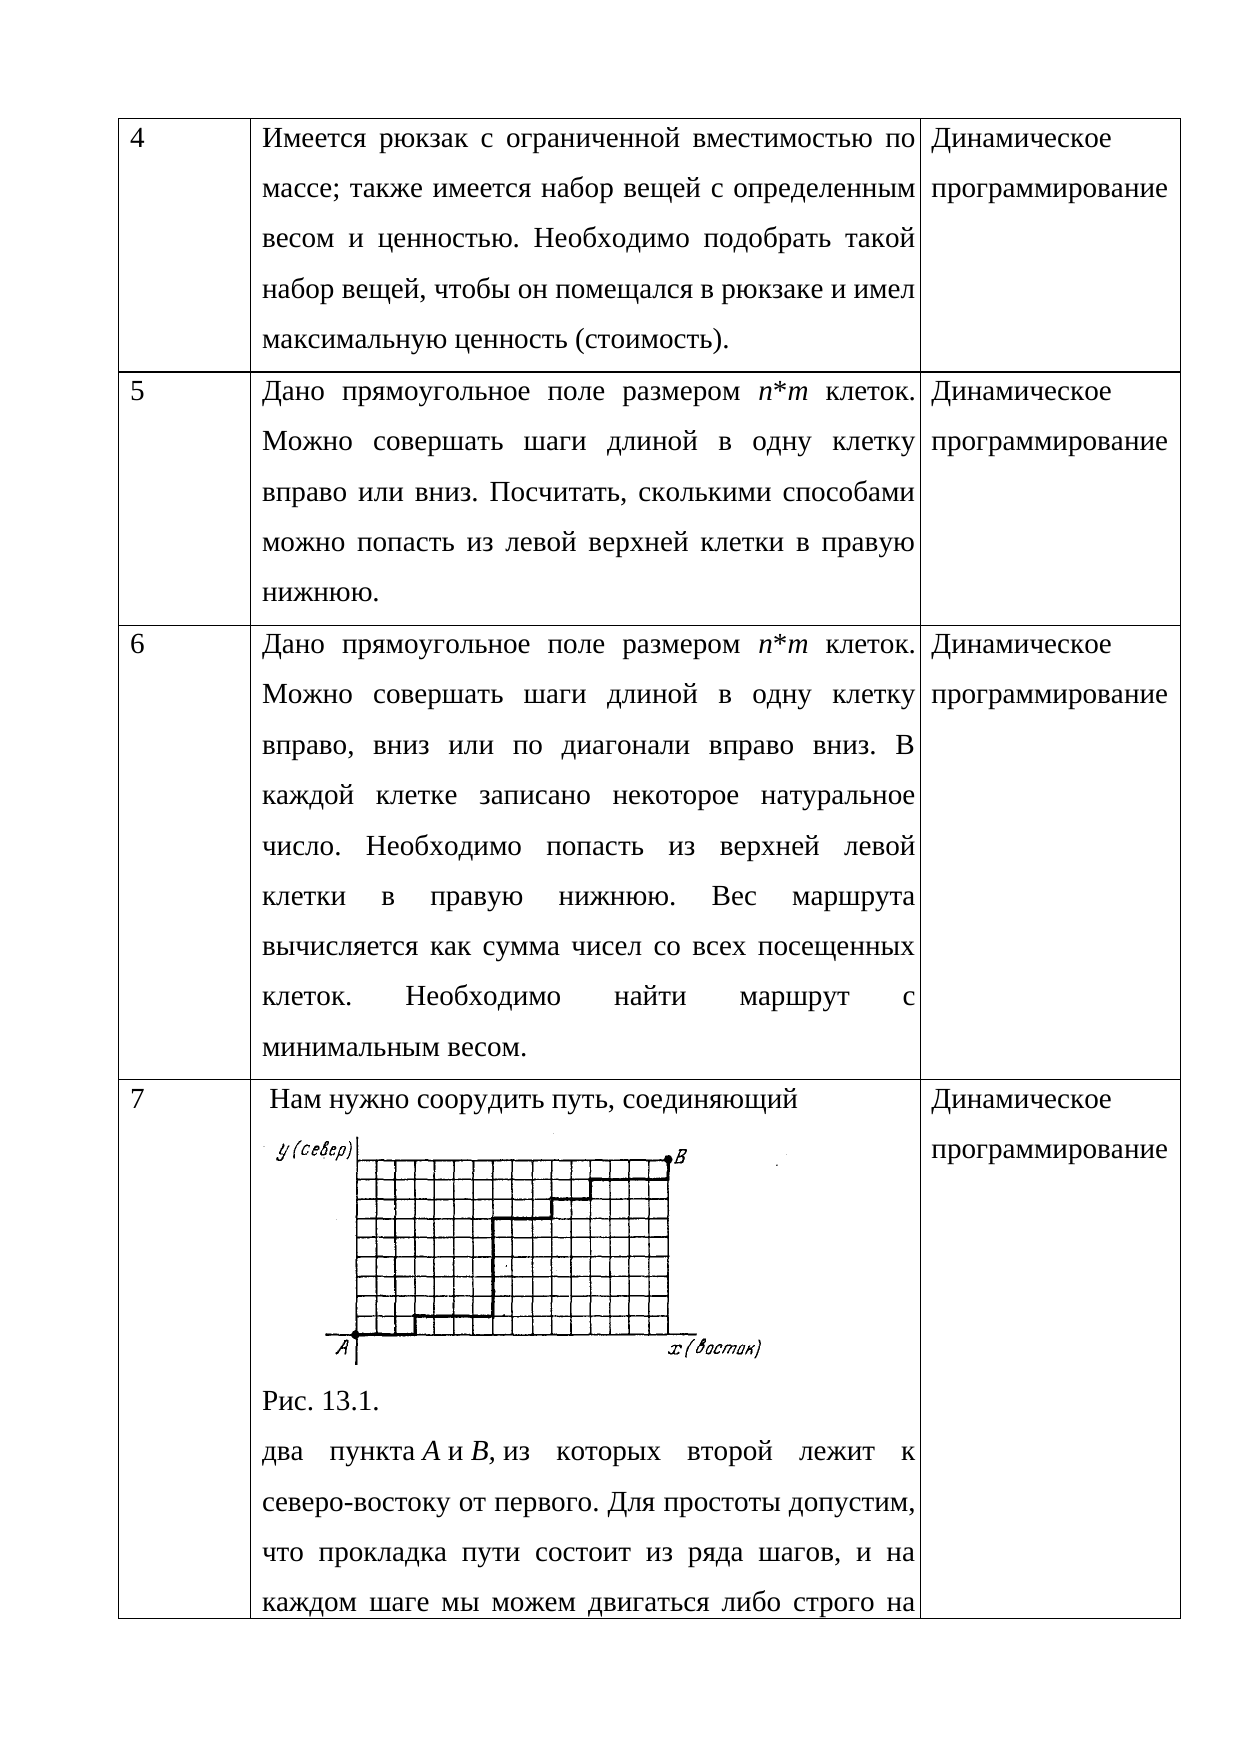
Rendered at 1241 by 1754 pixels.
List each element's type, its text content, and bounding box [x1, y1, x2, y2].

table_cell Дано прямоугольное поле размером n*m клеток. Можно совершать шаги длиной в одну клетку вправо или вниз. Посчитать, сколькими способами можно попасть из левой верхней клетки в правую нижнюю. [251, 373, 920, 624]
table_cell 5 [119, 373, 250, 624]
table_cell Динамическое программирование [921, 373, 1180, 624]
table_cell 4 [119, 119, 250, 371]
table_cell Имеется рюкзак с ограниченной вместимостью по массе; также имеется набор вещей с определенным весом и ценностью. Необходимо подобрать такой набор вещей, чтобы он помещался в рюкзаке и имел максимальную ценность (стоимость). [251, 119, 920, 371]
table_cell 6 [119, 626, 250, 1079]
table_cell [251, 1080, 920, 1618]
table_cell 7 [119, 1080, 250, 1618]
table_cell Дано прямоугольное поле размером n*m клеток. Можно совершать шаги длиной в одну клетку вправо, вниз или по диагонали вправо вниз. В каждой клетке записано некоторое натуральное число. Необходимо попасть из верхней левой клетки в правую нижнюю. Вес маршрута вычисляется как сумма чисел со всех посещенных клеток. Необходимо найти маршрут с минимальным весом. [251, 626, 920, 1079]
table_cell Динамическое программирование [921, 626, 1180, 1079]
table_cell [921, 119, 1180, 371]
picture [261, 1131, 794, 1369]
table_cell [921, 1080, 1180, 1618]
